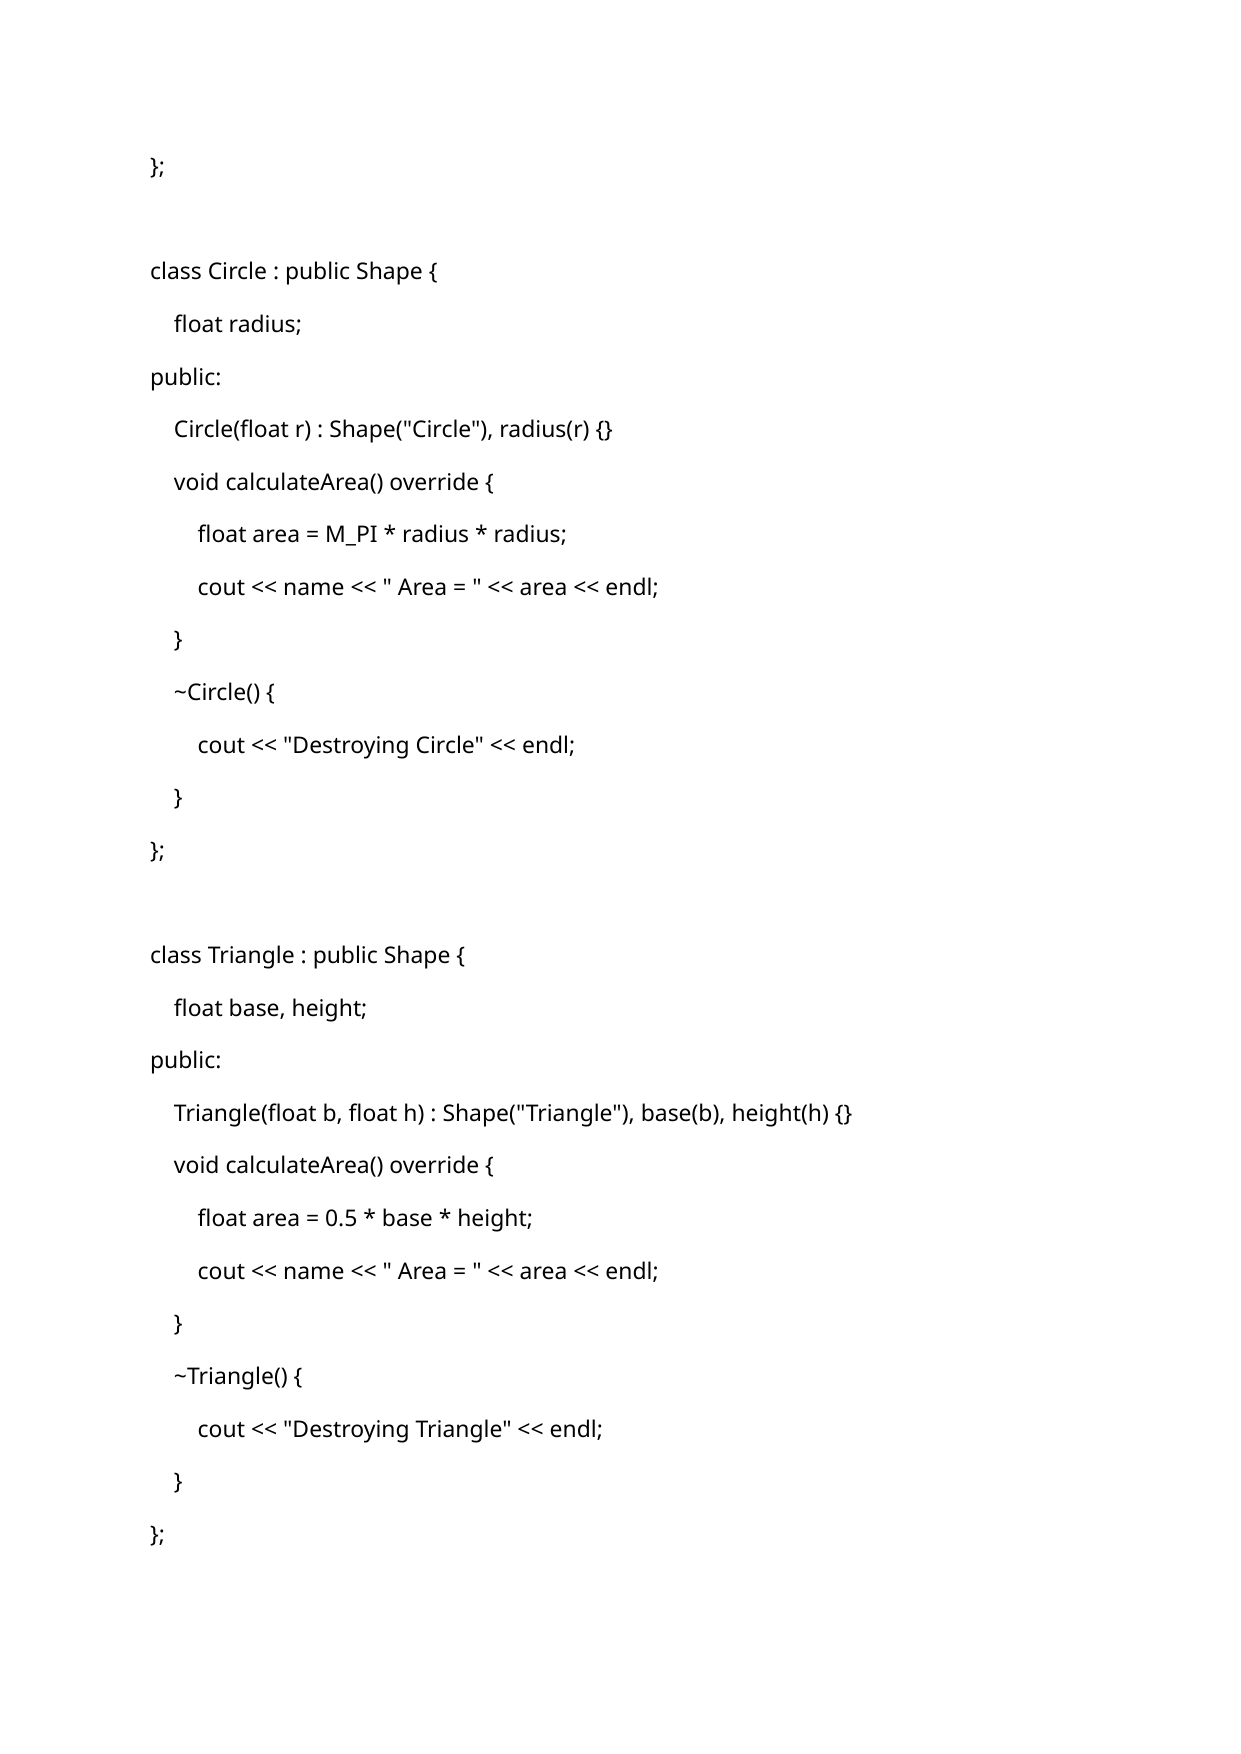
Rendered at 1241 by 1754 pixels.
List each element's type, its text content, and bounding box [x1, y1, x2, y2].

text } [150, 1307, 1102, 1338]
text cout << "Destroying Circle" << endl; [150, 729, 1102, 760]
text float area = M_PI * radius * radius; [150, 518, 1102, 549]
text float area = 0.5 * base * height; [150, 1202, 1102, 1233]
text class Triangle : public Shape { [150, 939, 1102, 970]
text cout << name << " Area = " << area << endl; [150, 1255, 1102, 1286]
text void calculateArea() override { [150, 1149, 1102, 1181]
text Triangle(float b, float h) : Shape("Triangle"), base(b), height(h) {} [150, 1097, 1102, 1128]
text class Circle : public Shape { [150, 255, 1102, 286]
text }; [150, 1518, 1102, 1549]
text ~Triangle() { [150, 1360, 1102, 1391]
text }; [150, 834, 1102, 865]
text } [150, 1465, 1102, 1496]
text public: [150, 1044, 1102, 1076]
text float radius; [150, 308, 1102, 339]
text public: [150, 360, 1102, 392]
text cout << "Destroying Triangle" << endl; [150, 1412, 1102, 1444]
text void calculateArea() override { [150, 466, 1102, 497]
text ~Circle() { [150, 676, 1102, 707]
text cout << name << " Area = " << area << endl; [150, 571, 1102, 602]
text } [150, 623, 1102, 655]
text Circle(float r) : Shape("Circle"), radius(r) {} [150, 413, 1102, 444]
text }; [150, 150, 1102, 181]
text } [150, 781, 1102, 812]
text float base, height; [150, 992, 1102, 1023]
